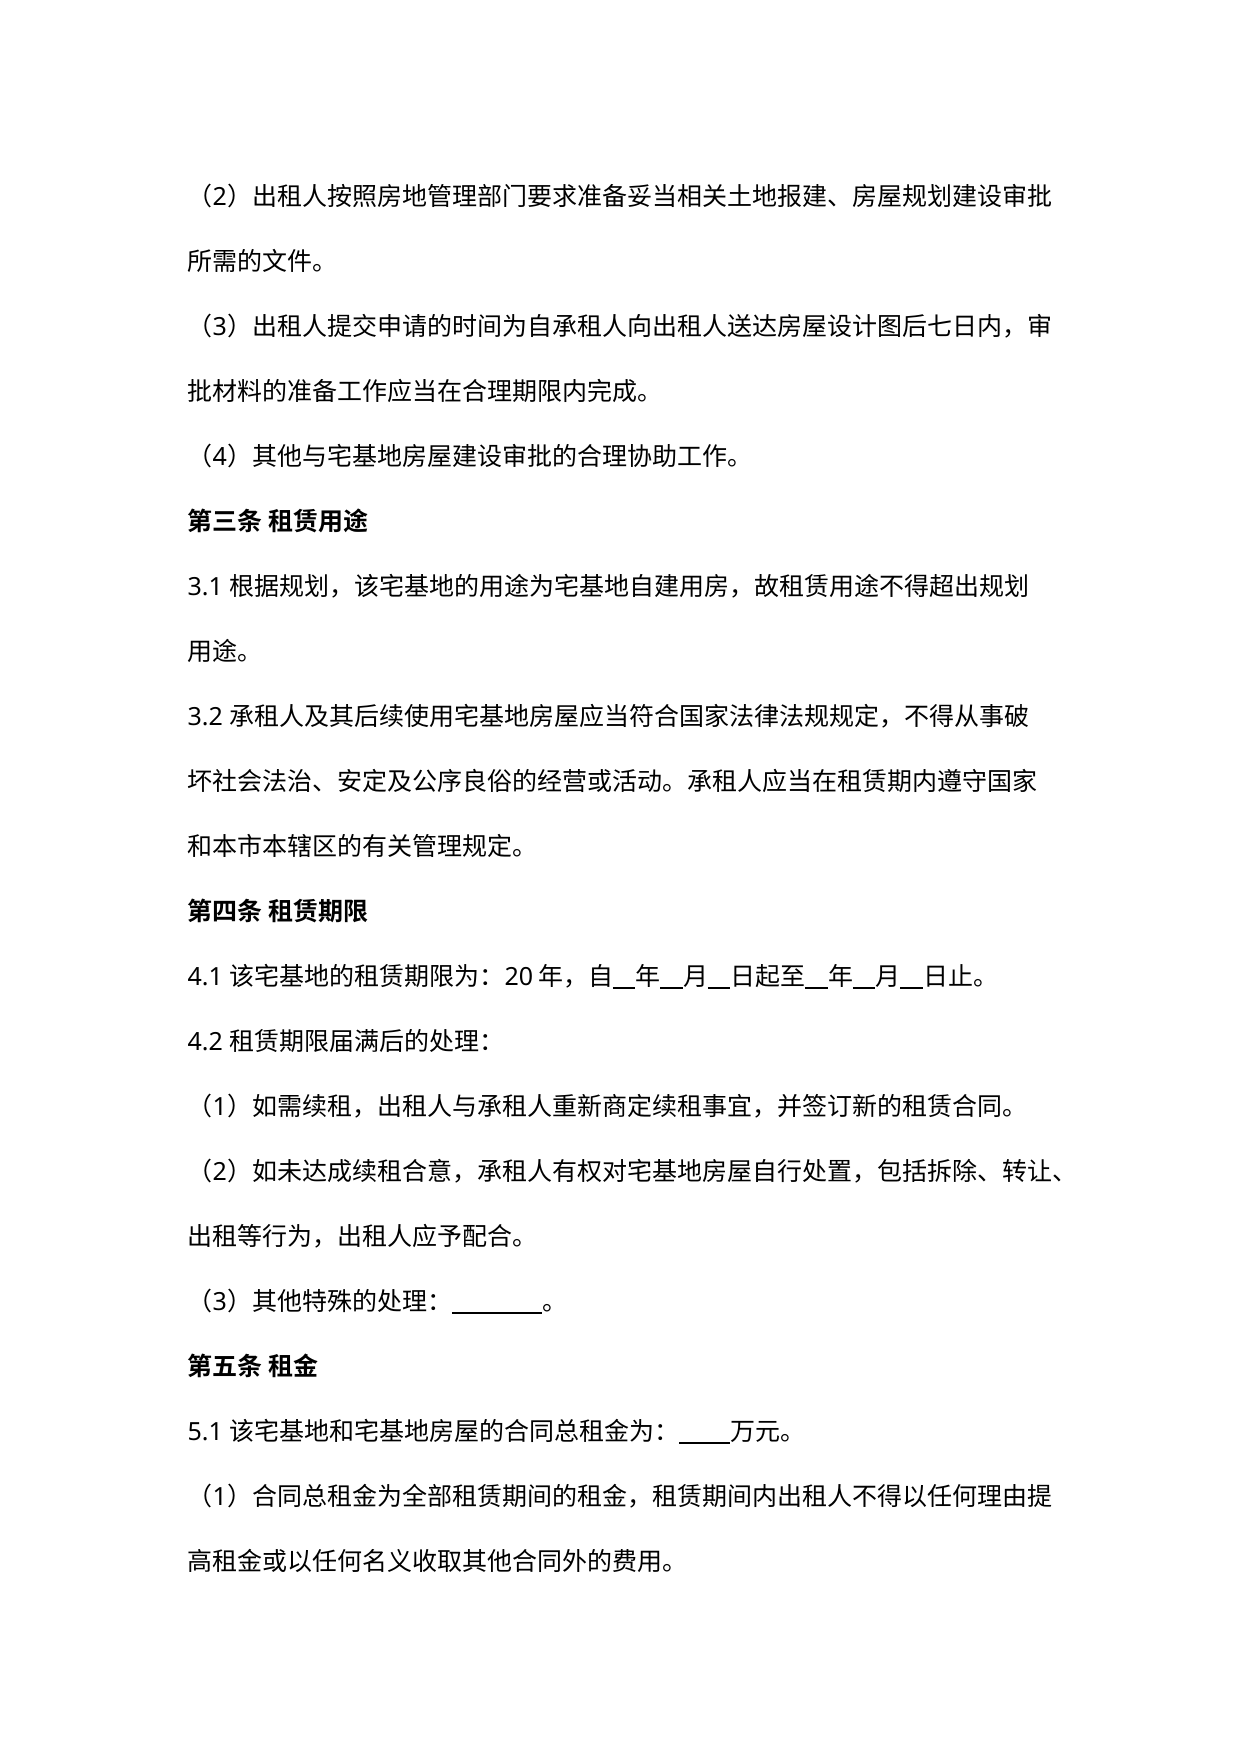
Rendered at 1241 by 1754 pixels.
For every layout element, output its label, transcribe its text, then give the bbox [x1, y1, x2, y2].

text 3.1 根据规划，该宅基地的用途为宅基地自建用房，故租赁用途不得超出规划用途。 [187, 552, 1053, 682]
text 第三条 租赁用途 [187, 487, 1053, 552]
text （1）如需续租，出租人与承租人重新商定续租事宜，并签订新的租赁合同。 [187, 1072, 1053, 1137]
text 4.2 租赁期限届满后的处理： [187, 1007, 1053, 1072]
text （4）其他与宅基地房屋建设审批的合理协助工作。 [187, 422, 1053, 487]
text （3）其他特殊的处理： 。 [187, 1267, 1053, 1332]
text 第四条 租赁期限 [187, 877, 1053, 942]
text 第五条 租金 [187, 1332, 1053, 1397]
text 5.1 该宅基地和宅基地房屋的合同总租金为： 万元。 [187, 1397, 1053, 1462]
text （2）出租人按照房地管理部门要求准备妥当相关土地报建、房屋规划建设审批所需的文件。 [187, 162, 1053, 292]
text 3.2 承租人及其后续使用宅基地房屋应当符合国家法律法规规定，不得从事破坏社会法治、安定及公序良俗的经营或活动。承租人应当在租赁期内遵守国家和本市本辖区的有关管理规定。 [187, 682, 1053, 877]
text 4.1 该宅基地的租赁期限为：20年，自 年 月 日起至 年 月 日止。 [187, 942, 1053, 1007]
text （1）合同总租金为全部租赁期间的租金，租赁期间内出租人不得以任何理由提高租金或以任何名义收取其他合同外的费用。 [187, 1462, 1053, 1592]
text （2）如未达成续租合意，承租人有权对宅基地房屋自行处置，包括拆除、转让、出租等行为，出租人应予配合。 [187, 1137, 1053, 1267]
text （3）出租人提交申请的时间为自承租人向出租人送达房屋设计图后七日内，审批材料的准备工作应当在合理期限内完成。 [187, 292, 1053, 422]
